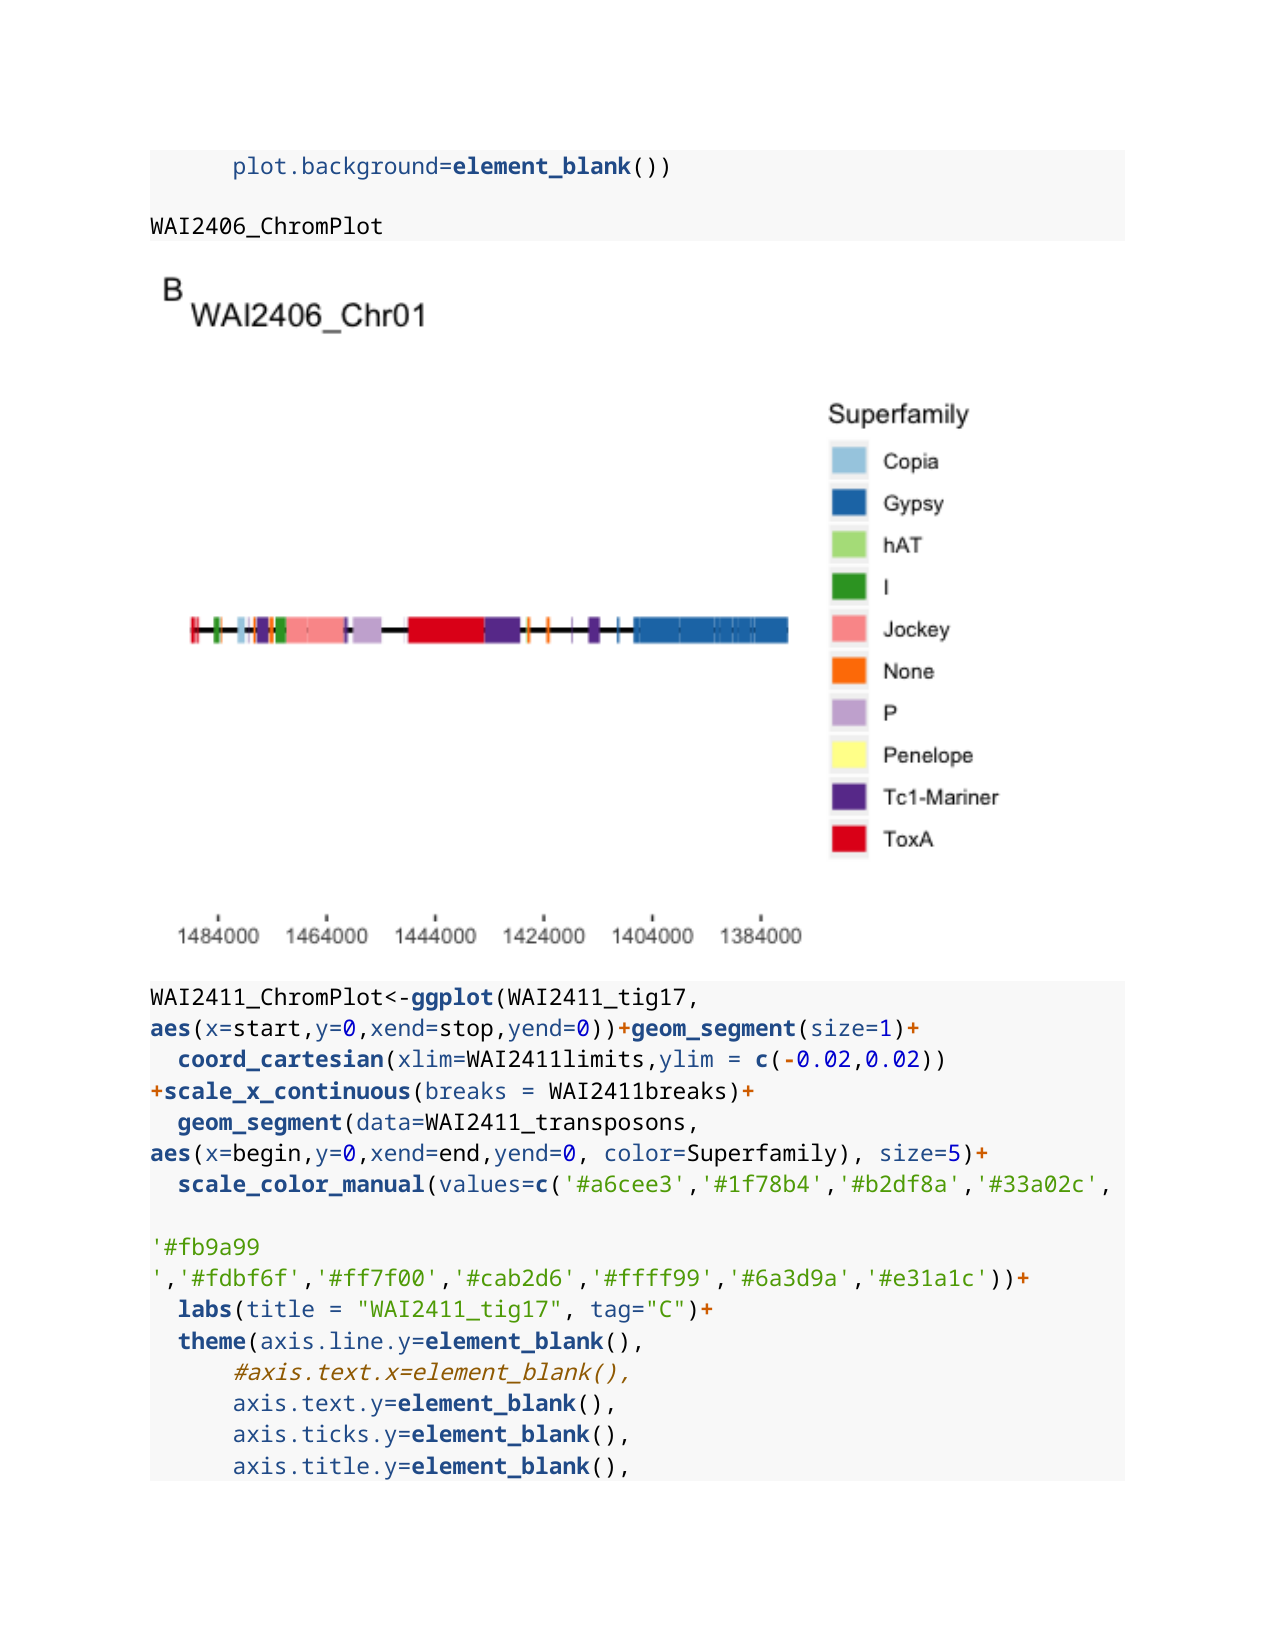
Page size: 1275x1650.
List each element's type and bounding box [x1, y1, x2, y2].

text [150, 981, 1125, 1481]
picture [150, 262, 1025, 962]
text [150, 150, 1125, 241]
